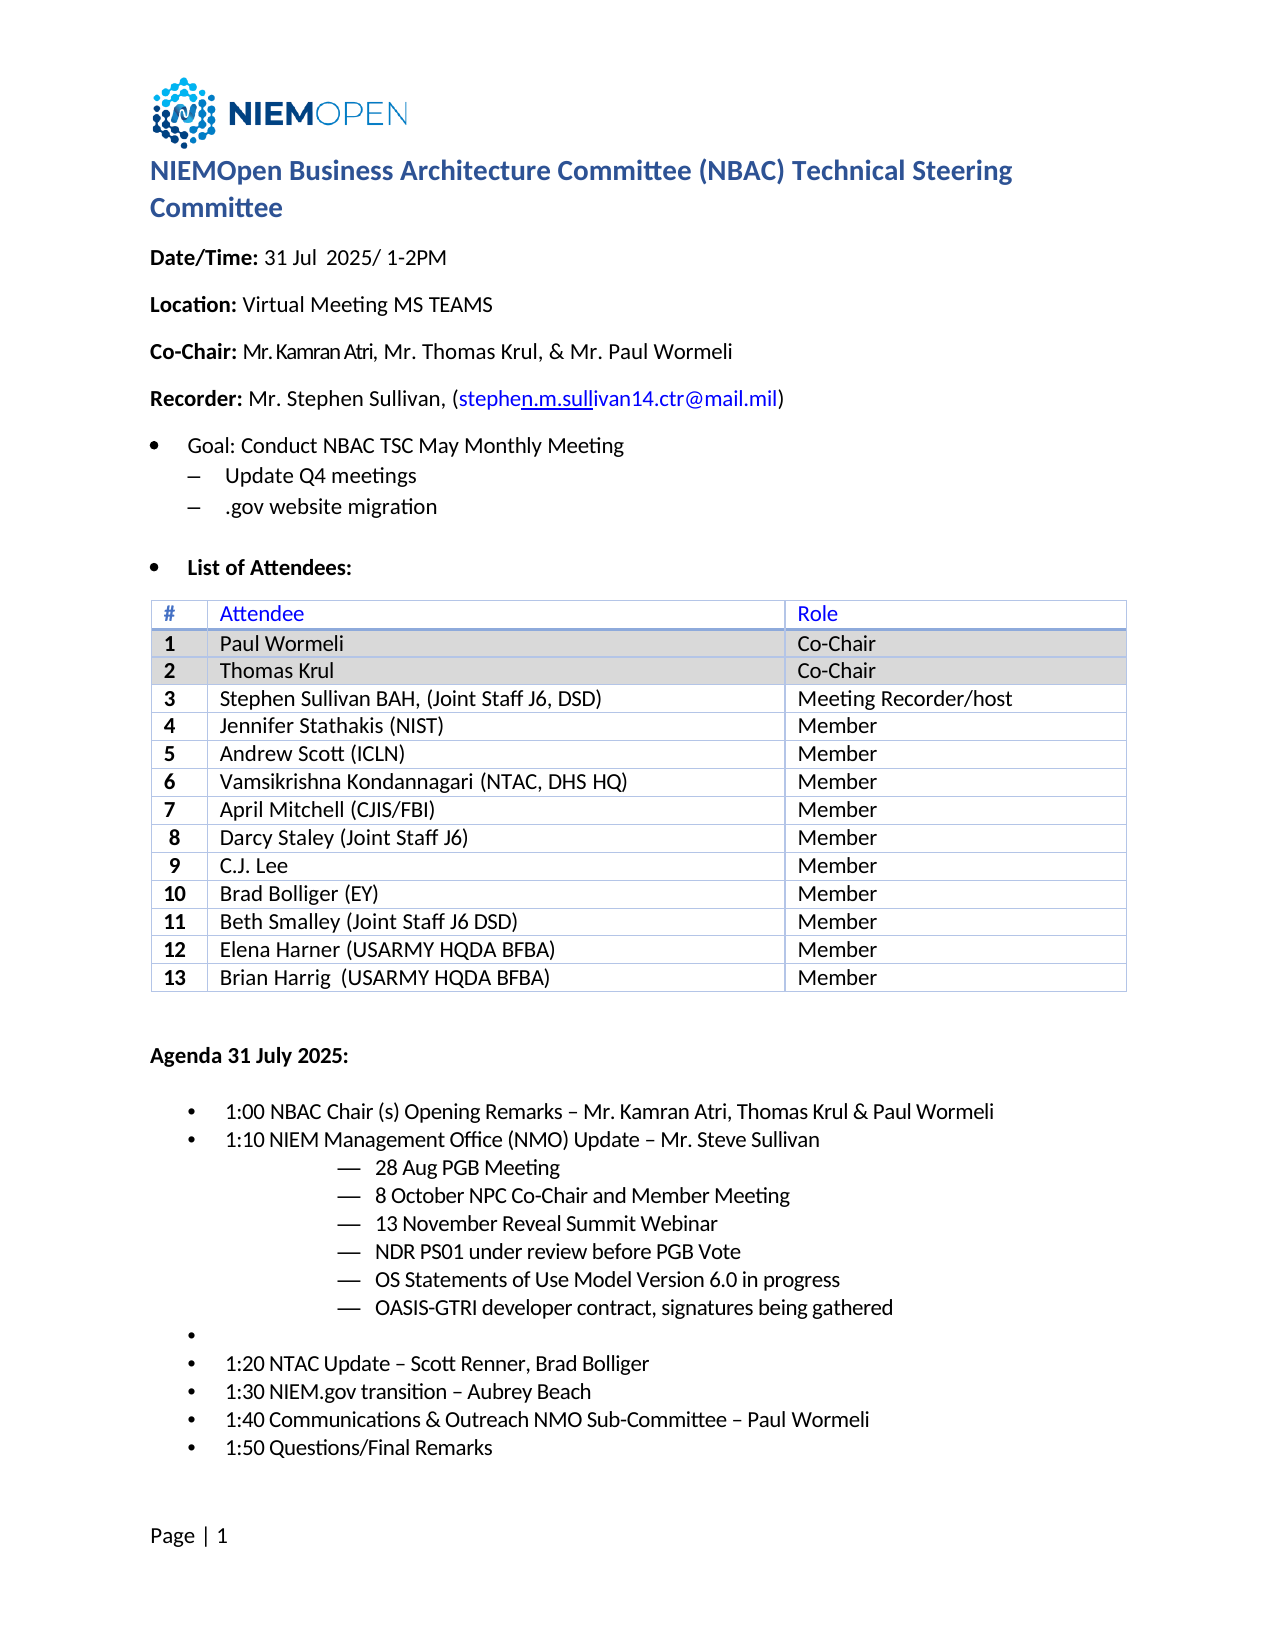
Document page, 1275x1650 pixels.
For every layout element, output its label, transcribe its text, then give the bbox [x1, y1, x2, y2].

table_cell 11 [152, 909, 207, 935]
table_cell 7 [152, 797, 207, 824]
list Update Q4 meetings [187, 462, 1162, 490]
table_cell Darcy Staley (Joint Staff J6) [208, 825, 784, 852]
list 28 Aug PGB Meeting [337, 1153, 1162, 1181]
list OASIS-GTRI developer contract, signatures being gathered [337, 1293, 1162, 1321]
table_cell Member [786, 769, 1126, 796]
list Goal: Conduct NBAC TSC May Monthly Meeting [150, 431, 1162, 459]
table_cell Co-Chair [786, 658, 1126, 684]
table_cell 12 [152, 936, 207, 963]
picture [152, 77, 407, 149]
table_cell 4 [152, 713, 207, 740]
list 1:00 NBAC Chair (s) Opening Remarks – Mr. Kamran Atri, Thomas Krul & Paul Wormeli [187, 1097, 1162, 1125]
table_cell 5 [152, 741, 207, 768]
table_cell Elena Harner (USARMY HQDA BFBA) [208, 936, 784, 963]
table_cell 8 [152, 825, 207, 852]
text Agenda 31 July 2025: [150, 1041, 1162, 1069]
list 1:40 Communications & Outreach NMO Sub-Committee – Paul Wormeli [187, 1405, 1162, 1433]
table_cell Member [786, 713, 1126, 740]
list 13 November Reveal Summit Webinar [337, 1209, 1162, 1237]
list NDR PS01 under review before PGB Vote [337, 1237, 1162, 1265]
table_cell 13 [152, 964, 207, 991]
table_cell Member [786, 936, 1126, 963]
table_cell Member [786, 909, 1126, 935]
table_cell Stephen Sullivan BAH, (Joint Staff J6, DSD) [208, 685, 784, 712]
table_cell Member [786, 797, 1126, 824]
table_cell 2 [152, 658, 207, 684]
text Date/Time: 31 Jul 2025/ 1-2PM [150, 243, 1162, 272]
table_cell Meeting Recorder/host [786, 685, 1126, 712]
table_cell Co-Chair [786, 631, 1126, 656]
table_header Role [786, 601, 1126, 627]
table_cell Member [786, 825, 1126, 852]
table_cell 3 [152, 685, 207, 712]
table_cell 9 [152, 853, 207, 879]
table_cell Member [786, 881, 1126, 907]
table_cell C.J. Lee [208, 853, 784, 879]
table_cell 1 [152, 631, 207, 656]
table_cell April Mitchell (CJIS/FBI) [208, 797, 784, 824]
title NIEMOpen Business Architecture Committee (NBAC) Technical Steering Committee [150, 152, 1136, 225]
table_cell Paul Wormeli [208, 631, 784, 656]
table_cell 10 [152, 881, 207, 907]
table_cell Andrew Scott (ICLN) [208, 741, 784, 768]
table_cell Beth Smalley (Joint Staff J6 DSD) [208, 909, 784, 935]
table_cell Brian Harrig (USARMY HQDA BFBA) [208, 964, 784, 991]
list 1:10 NIEM Management Office (NMO) Update – Mr. Steve Sullivan [187, 1125, 1162, 1153]
list 8 October NPC Co-Chair and Member Meeting [337, 1181, 1162, 1209]
table_header Attendee [208, 601, 784, 627]
table_cell Jennifer Stathakis (NIST) [208, 713, 784, 740]
table_header # [152, 601, 207, 627]
list 1:20 NTAC Update – Scott Renner, Brad Bolliger [187, 1349, 1162, 1377]
table_cell Member [786, 741, 1126, 768]
text Location: Virtual Meeting MS TEAMS [150, 291, 1162, 319]
list 1:50 Questions/Final Remarks [187, 1433, 1162, 1461]
table_cell 6 [152, 769, 207, 796]
list OS Statements of Use Model Version 6.0 in progress [337, 1265, 1162, 1293]
table_cell Thomas Krul [208, 658, 784, 684]
text Co-Chair: Mr. Kamran Atri, Mr. Thomas Krul, & Mr. Paul Wormeli [150, 337, 1162, 365]
text Recorder: Mr. Stephen Sullivan, (stephen.m.sullivan14.ctr@mail.mil) [150, 384, 1162, 412]
table_cell Vamsikrishna Kondannagari (NTAC, DHS HQ) [208, 769, 784, 796]
table_cell Member [786, 853, 1126, 879]
table_cell Brad Bolliger (EY) [208, 881, 784, 907]
list 1:30 NIEM.gov transition – Aubrey Beach [187, 1377, 1162, 1405]
list .gov website migration [187, 492, 1162, 520]
table_cell Member [786, 964, 1126, 991]
list List of Attendees: [150, 553, 1162, 581]
